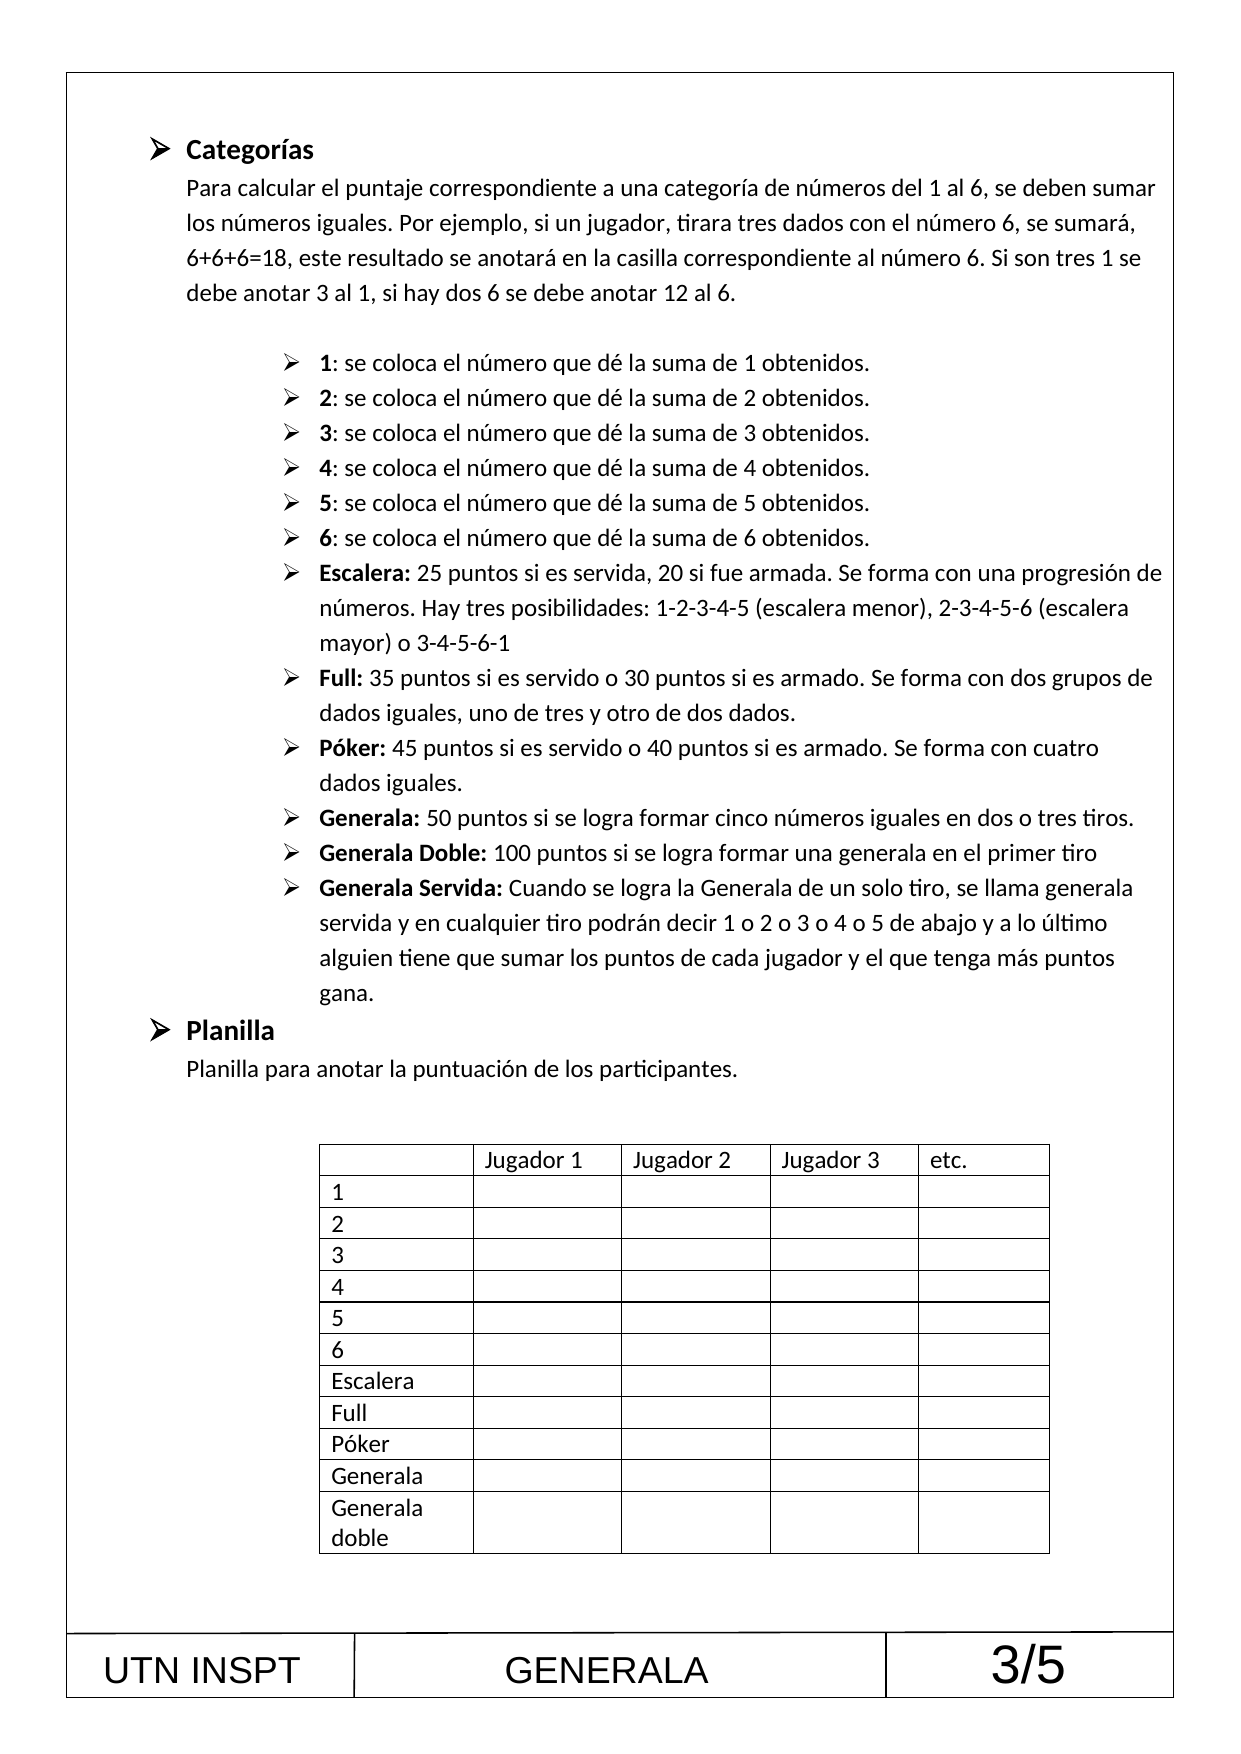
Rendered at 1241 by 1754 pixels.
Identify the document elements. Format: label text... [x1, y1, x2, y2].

table_cell [474, 1303, 621, 1333]
table_cell Generala [320, 1460, 473, 1491]
table_cell 6 [320, 1334, 473, 1364]
table_cell [474, 1429, 621, 1459]
table_cell [771, 1239, 918, 1270]
table_cell [474, 1239, 621, 1270]
table_cell [771, 1397, 918, 1428]
table_cell Generala doble [320, 1492, 473, 1553]
table_cell [771, 1303, 918, 1333]
list Generala: 50 puntos si se logra formar cinco números iguales en dos o tres tiros. [282, 802, 1165, 832]
list 4: se coloca el número que dé la suma de 4 obtenidos. [282, 452, 1165, 482]
list Generala Doble: 100 puntos si se logra formar una generala en el primer tiro [282, 837, 1165, 867]
table_cell [474, 1176, 621, 1207]
list Planilla para anotar la puntuación de los participantes. [186, 1053, 1165, 1083]
table_cell [771, 1208, 918, 1238]
table_cell 1 [320, 1176, 473, 1207]
table_cell [622, 1492, 770, 1553]
list Generala Servida: Cuando se logra la Generala de un solo tiro, se llama generala servida y en cualquier tiro podrán decir 1 o 2 o 3 o 4 o 5 de abajo y a lo último alguien tiene que sumar los puntos de cada jugador y el que tenga más puntos gana. [282, 872, 1165, 1007]
table_cell [622, 1176, 770, 1207]
table_cell [474, 1208, 621, 1238]
table_cell Póker [320, 1429, 473, 1459]
table_cell [771, 1429, 918, 1459]
list 1: se coloca el número que dé la suma de 1 obtenidos. [282, 347, 1165, 377]
table_cell [622, 1208, 770, 1238]
table_cell [771, 1492, 918, 1553]
table_cell [622, 1429, 770, 1459]
table_cell [622, 1460, 770, 1491]
list Póker: 45 puntos si es servido o 40 puntos si es armado. Se forma con cuatro dados iguales. [282, 732, 1165, 797]
table_cell [919, 1429, 1049, 1459]
table_cell [919, 1176, 1049, 1207]
table_cell [622, 1334, 770, 1364]
table_cell [919, 1303, 1049, 1333]
table_cell [919, 1397, 1049, 1428]
table_cell [919, 1334, 1049, 1364]
table_cell [474, 1366, 621, 1396]
table_cell [474, 1334, 621, 1364]
table_cell [919, 1492, 1049, 1553]
table_cell 5 [320, 1303, 473, 1333]
list Para calcular el puntaje correspondiente a una categoría de números del 1 al 6, se deben sumar los números iguales. Por ejemplo, si un jugador, tirara tres dados con el número 6, se sumará, 6+6+6=18, este resultado se anotará en la casilla correspondiente al número 6. Si son tres 1 se debe anotar 3 al 1, si hay dos 6 se debe anotar 12 al 6. [186, 172, 1165, 307]
table_header etc. [919, 1145, 1049, 1175]
table_cell [474, 1271, 621, 1301]
list Planilla [149, 1012, 1165, 1047]
table_cell [771, 1271, 918, 1301]
table_cell [771, 1460, 918, 1491]
table_cell [622, 1239, 770, 1270]
table_header [320, 1145, 473, 1175]
table_cell [474, 1492, 621, 1553]
list Escalera: 25 puntos si es servida, 20 si fue armada. Se forma con una progresión de números. Hay tres posibilidades: 1-2-3-4-5 (escalera menor), 2-3-4-5-6 (escalera mayor) o 3-4-5-6-1 [282, 557, 1165, 657]
table_cell [919, 1239, 1049, 1270]
table_cell 4 [320, 1271, 473, 1301]
table_cell Full [320, 1397, 473, 1428]
table_cell [771, 1176, 918, 1207]
list 6: se coloca el número que dé la suma de 6 obtenidos. [282, 522, 1165, 552]
table_cell [474, 1397, 621, 1428]
table_cell [622, 1366, 770, 1396]
table_cell [622, 1303, 770, 1333]
table_cell [474, 1460, 621, 1491]
table_cell [919, 1271, 1049, 1301]
list Categorías [149, 131, 1165, 166]
table_cell 3 [320, 1239, 473, 1270]
table_cell [919, 1460, 1049, 1491]
table_cell 2 [320, 1208, 473, 1238]
table_header Jugador 2 [622, 1145, 770, 1175]
table_cell [622, 1397, 770, 1428]
list Full: 35 puntos si es servido o 30 puntos si es armado. Se forma con dos grupos de dados iguales, uno de tres y otro de dos dados. [282, 662, 1165, 727]
table_cell [771, 1334, 918, 1364]
table_cell [771, 1366, 918, 1396]
table_cell [622, 1271, 770, 1301]
table_cell Escalera [320, 1366, 473, 1396]
list 5: se coloca el número que dé la suma de 5 obtenidos. [282, 487, 1165, 517]
table_cell [919, 1208, 1049, 1238]
table_cell [919, 1366, 1049, 1396]
table_header Jugador 3 [771, 1145, 918, 1175]
list 2: se coloca el número que dé la suma de 2 obtenidos. [282, 382, 1165, 412]
table_header Jugador 1 [474, 1145, 621, 1175]
list 3: se coloca el número que dé la suma de 3 obtenidos. [282, 417, 1165, 447]
